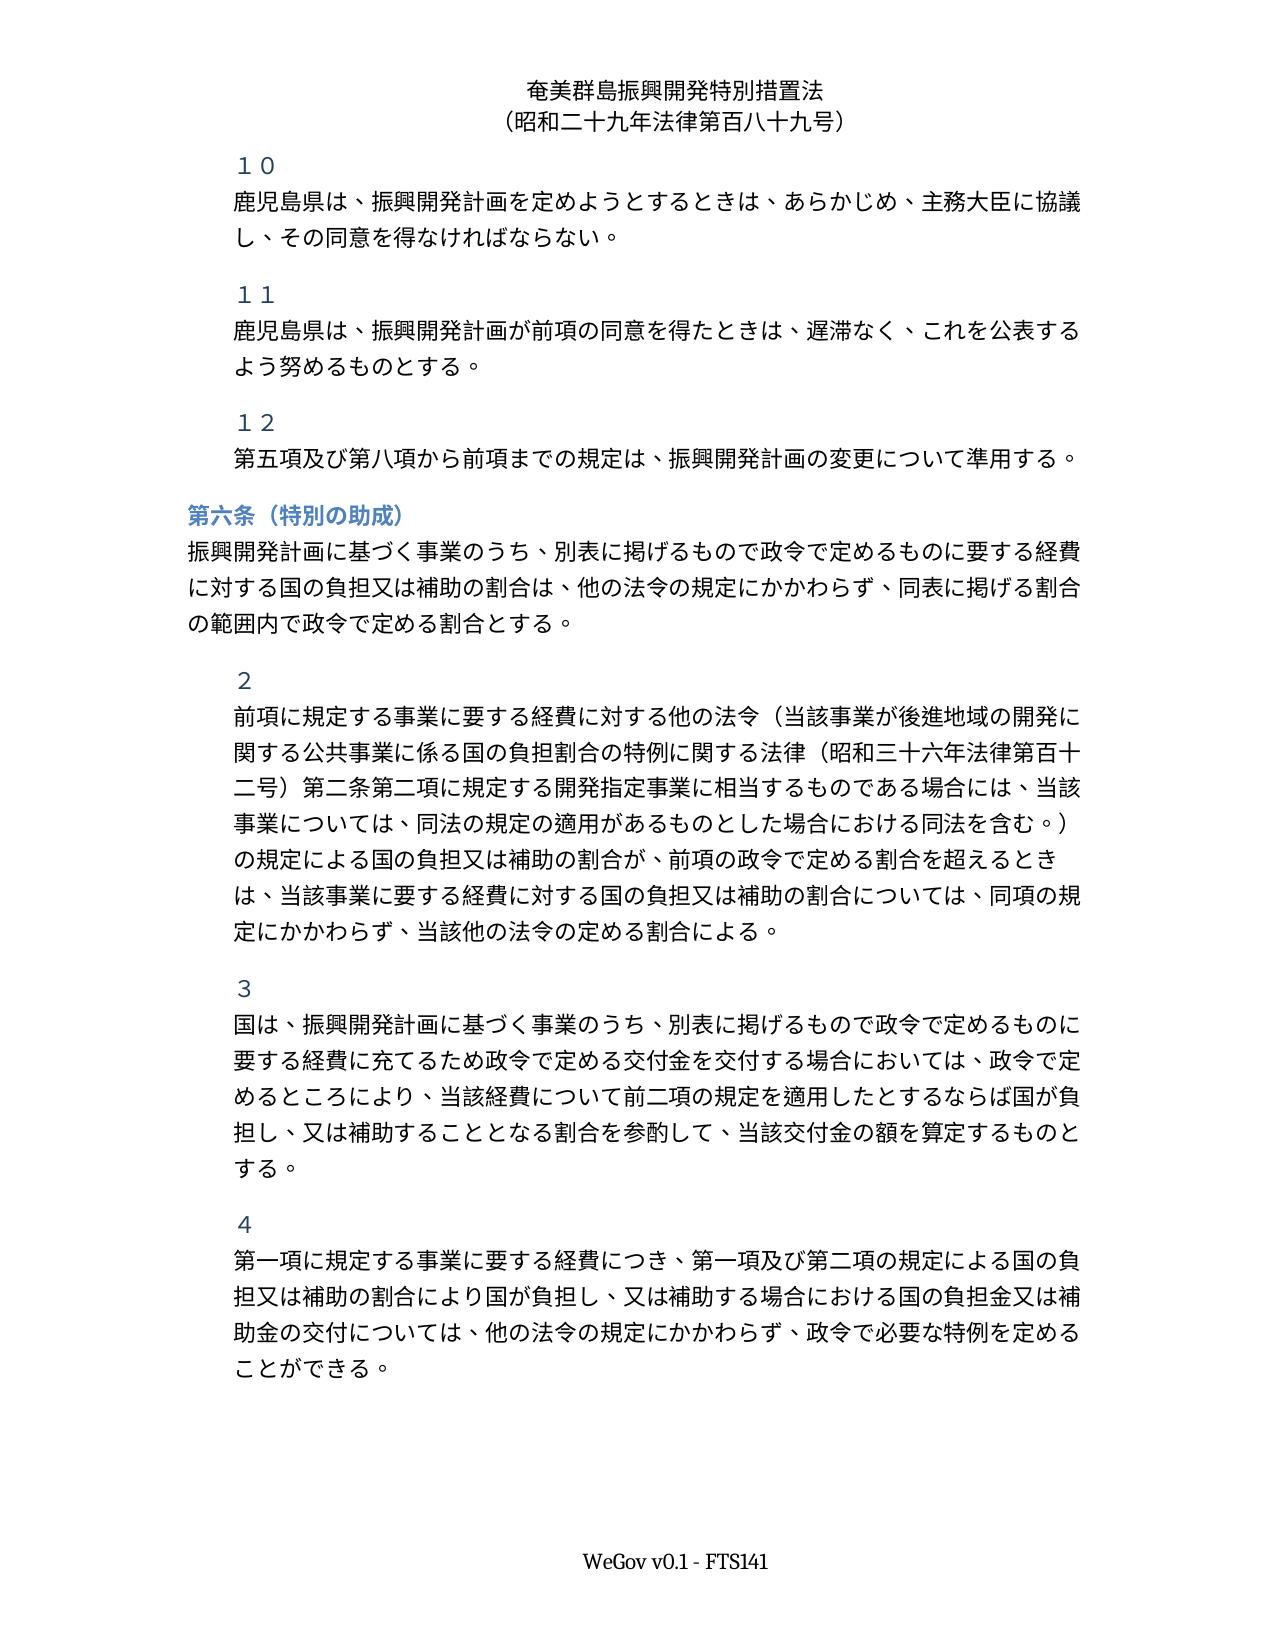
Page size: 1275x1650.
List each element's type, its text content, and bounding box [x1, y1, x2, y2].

text 国は、振興開発計画に基づく事業のうち、別表に掲げるもので政令で定めるものに要する経費に充てるため政令で定める交付金を交付する場合においては、政令で定めるところにより、当該経費について前二項の規定を適用したとするならば国が負担し、又は補助することとなる割合を参酌して、当該交付金の額を算定するものとする。 [233, 1009, 1087, 1184]
text 鹿児島県は、振興開発計画を定めようとするときは、あらかじめ、主務大臣に協議し、その同意を得なければならない。 [233, 186, 1087, 253]
text 前項に規定する事業に要する経費に対する他の法令（当該事業が後進地域の開発に関する公共事業に係る国の負担割合の特例に関する法律（昭和三十六年法律第百十二号）第二条第二項に規定する開発指定事業に相当するものである場合には、当該事業については、同法の規定の適用があるものとした場合における同法を含む。）の規定による国の負担又は補助の割合が、前項の政令で定める割合を超えるときは、当該事業に要する経費に対する国の負担又は補助の割合については、同項の規定にかかわらず、当該他の法令の定める割合による。 [233, 701, 1087, 947]
subtitle ３ [233, 973, 1087, 1004]
subtitle ４ [233, 1209, 1087, 1241]
text 第一項に規定する事業に要する経費につき、第一項及び第二項の規定による国の負担又は補助の割合により国が負担し、又は補助する場合における国の負担金又は補助金の交付については、他の法令の規定にかかわらず、政令で必要な特例を定めることができる。 [233, 1245, 1087, 1384]
text 鹿児島県は、振興開発計画が前項の同意を得たときは、遅滞なく、これを公表するよう努めるものとする。 [233, 314, 1087, 382]
subtitle ２ [233, 664, 1087, 696]
subtitle 第六条（特別の助成） [187, 500, 1087, 531]
text 振興開発計画に基づく事業のうち、別表に掲げるもので政令で定めるものに要する経費に対する国の負担又は補助の割合は、他の法令の規定にかかわらず、同表に掲げる割合の範囲内で政令で定める割合とする。 [187, 536, 1087, 639]
subtitle １０ [233, 150, 1087, 181]
text 第五項及び第八項から前項までの規定は、振興開発計画の変更について準用する。 [233, 443, 1087, 474]
subtitle １２ [233, 407, 1087, 438]
subtitle １１ [233, 279, 1087, 310]
